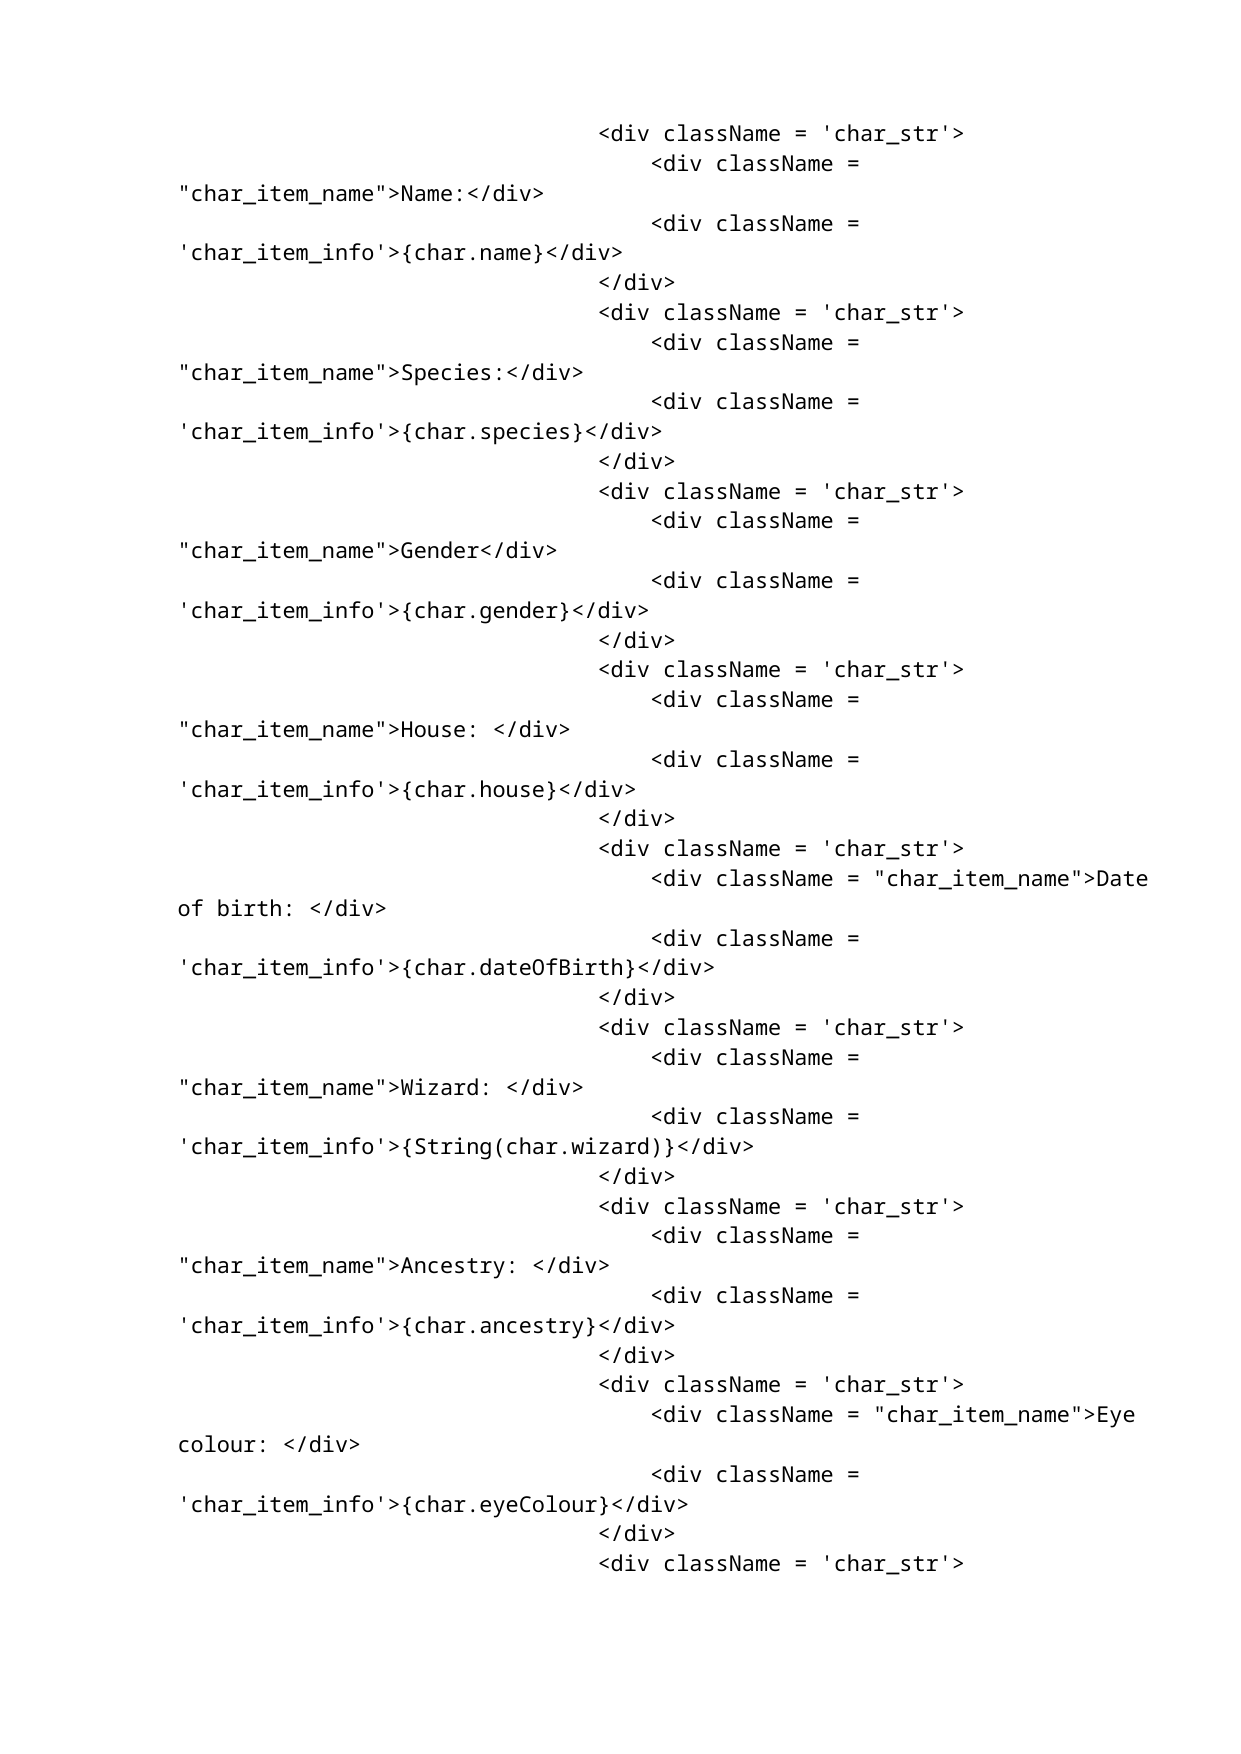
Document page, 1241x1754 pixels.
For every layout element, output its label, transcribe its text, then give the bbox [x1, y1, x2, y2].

text </div> [177, 446, 1152, 476]
text <div className = 'char_item_info'>{char.house}</div> [177, 744, 1152, 803]
text </div> [177, 1518, 1152, 1548]
text <div className = "char_item_name">Name:</div> [177, 148, 1152, 207]
text <div className = 'char_str'> [177, 1012, 1152, 1042]
text <div className = 'char_item_info'>{char.eyeColour}</div> [177, 1459, 1152, 1518]
text <div className = 'char_item_info'>{char.ancestry}</div> [177, 1280, 1152, 1339]
text <div className = "char_item_name">Ancestry: </div> [177, 1220, 1152, 1280]
text <div className = 'char_str'> [177, 476, 1152, 505]
text </div> [177, 1161, 1152, 1191]
text <div className = 'char_item_info'>{char.dateOfBirth}</div> [177, 922, 1152, 982]
text </div> [177, 1339, 1152, 1369]
text <div className = 'char_item_info'>{char.species}</div> [177, 386, 1152, 446]
text <div className = 'char_str'> [177, 654, 1152, 684]
text </div> [177, 982, 1152, 1012]
text </div> [177, 803, 1152, 833]
text <div className = "char_item_name">Species:</div> [177, 327, 1152, 386]
text <div className = 'char_str'> [177, 1548, 1152, 1578]
text <div className = "char_item_name">Eye colour: </div> [177, 1399, 1152, 1459]
text <div className = "char_item_name">Wizard: </div> [177, 1042, 1152, 1101]
text <div className = 'char_str'> [177, 1369, 1152, 1399]
text <div className = "char_item_name">Date of birth: </div> [177, 863, 1152, 922]
text <div className = 'char_str'> [177, 833, 1152, 863]
text <div className = "char_item_name">Gender</div> [177, 505, 1152, 565]
text <div className = 'char_item_info'>{char.name}</div> [177, 207, 1152, 267]
text </div> [177, 624, 1152, 654]
text <div className = 'char_str'> [177, 1191, 1152, 1220]
text <div className = 'char_item_info'>{String(char.wizard)}</div> [177, 1101, 1152, 1161]
text <div className = 'char_str'> [177, 297, 1152, 327]
text <div className = 'char_str'> [177, 118, 1152, 148]
text </div> [177, 267, 1152, 297]
text <div className = 'char_item_info'>{char.gender}</div> [177, 565, 1152, 624]
text <div className = "char_item_name">House: </div> [177, 684, 1152, 744]
